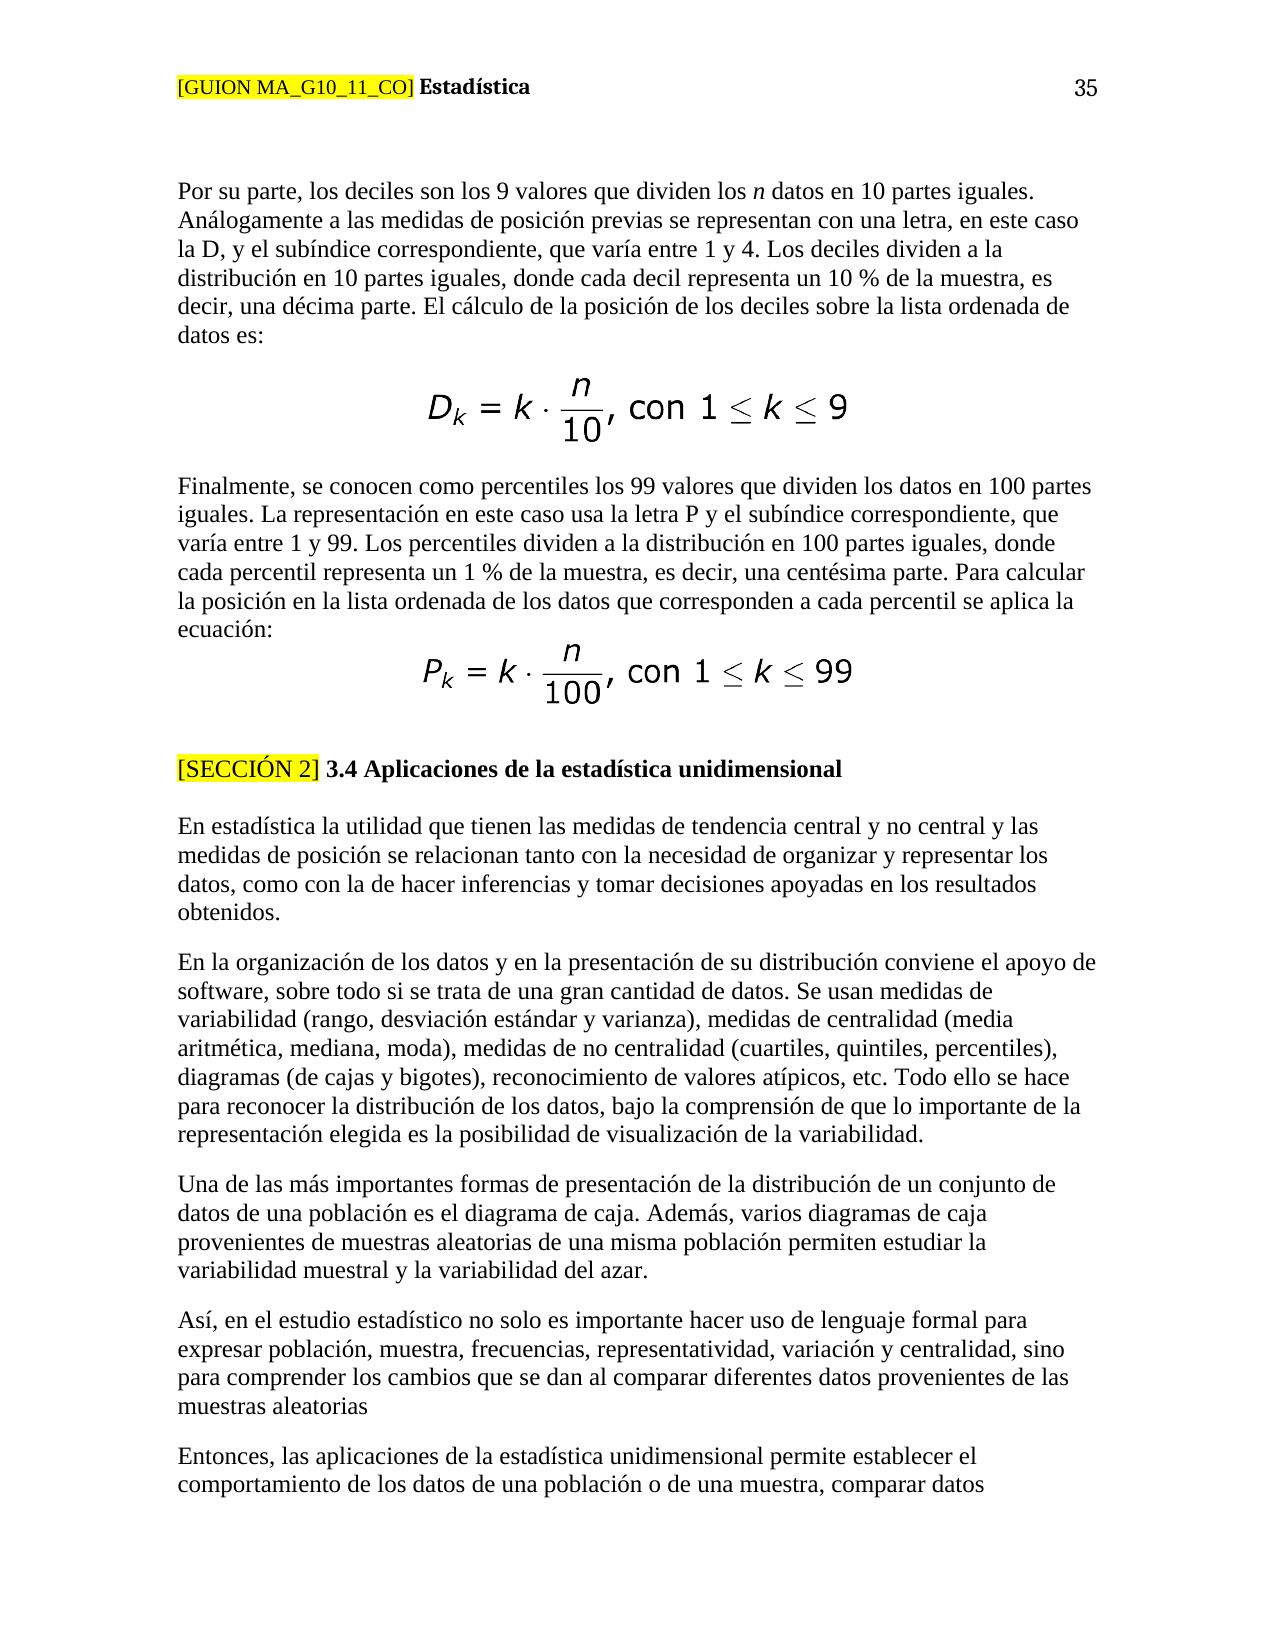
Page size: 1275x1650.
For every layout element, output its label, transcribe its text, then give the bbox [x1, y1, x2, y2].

text Así, en el estudio estadístico no solo es importante hacer uso de lenguaje formal para expresar población, muestra, frecuencias, representatividad, variación y centralidad, sino para comprender los cambios que se dan al comparar diferentes datos provenientes de las muestras aleatorias [177, 1305, 1098, 1420]
text En la organización de los datos y en la presentación de su distribución conviene el apoyo de software, sobre todo si se trata de una gran cantidad de datos. Se usan medidas de variabilidad (rango, desviación estándar y varianza), medidas de centralidad (media aritmética, mediana, moda), medidas de no centralidad (cuartiles, quintiles, percentiles), diagramas (de cajas y bigotes), reconocimiento de valores atípicos, etc. Todo ello se hace para reconocer la distribución de los datos, bajo la comprensión de que lo importante de la representación elegida es la posibilidad de visualización de la variabilidad. [177, 947, 1098, 1148]
text [SECCIÓN 2] 3.4 Aplicaciones de la estadística unidimensional [319, 754, 1098, 782]
text Por su parte, los deciles son los 9 valores que dividen los n datos en 10 partes iguales. Análogamente a las medidas de posición previas se representan con una letra, en este caso la D, y el subíndice correspondiente, que varía entre 1 y 4. Los deciles dividen a la distribución en 10 partes iguales, donde cada decil representa un 10 % de la muestra, es decir, una décima parte. El cálculo de la posición de los deciles sobre la lista ordenada de datos es: [177, 176, 1098, 349]
picture [423, 643, 852, 704]
text Una de las más importantes formas de presentación de la distribución de un conjunto de datos de una población es el diagrama de caja. Además, varios diagramas de caja provenientes de muestras aleatorias de una misma población permiten estudiar la variabilidad muestral y la variabilidad del azar. [177, 1169, 1098, 1284]
text Finalmente, se conocen como percentiles los 99 valores que dividen los datos en 100 partes iguales. La representación en este caso usa la letra P y el subíndice correspondiente, que varía entre 1 y 99. Los percentiles dividen a la distribución en 100 partes iguales, donde cada percentil representa un 1 % de la muestra, es decir, una centésima parte. Para calcular la posición en la lista ordenada de los datos que corresponden a cada percentil se aplica la ecuación: [177, 471, 1098, 643]
picture [428, 377, 847, 442]
text En estadística la utilidad que tienen las medidas de tendencia central y no central y las medidas de posición se relacionan tanto con la necesidad de organizar y representar los datos, como con la de hacer inferencias y tomar decisiones apoyadas en los resultados obtenidos. [177, 811, 1098, 926]
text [177, 1441, 1098, 1498]
